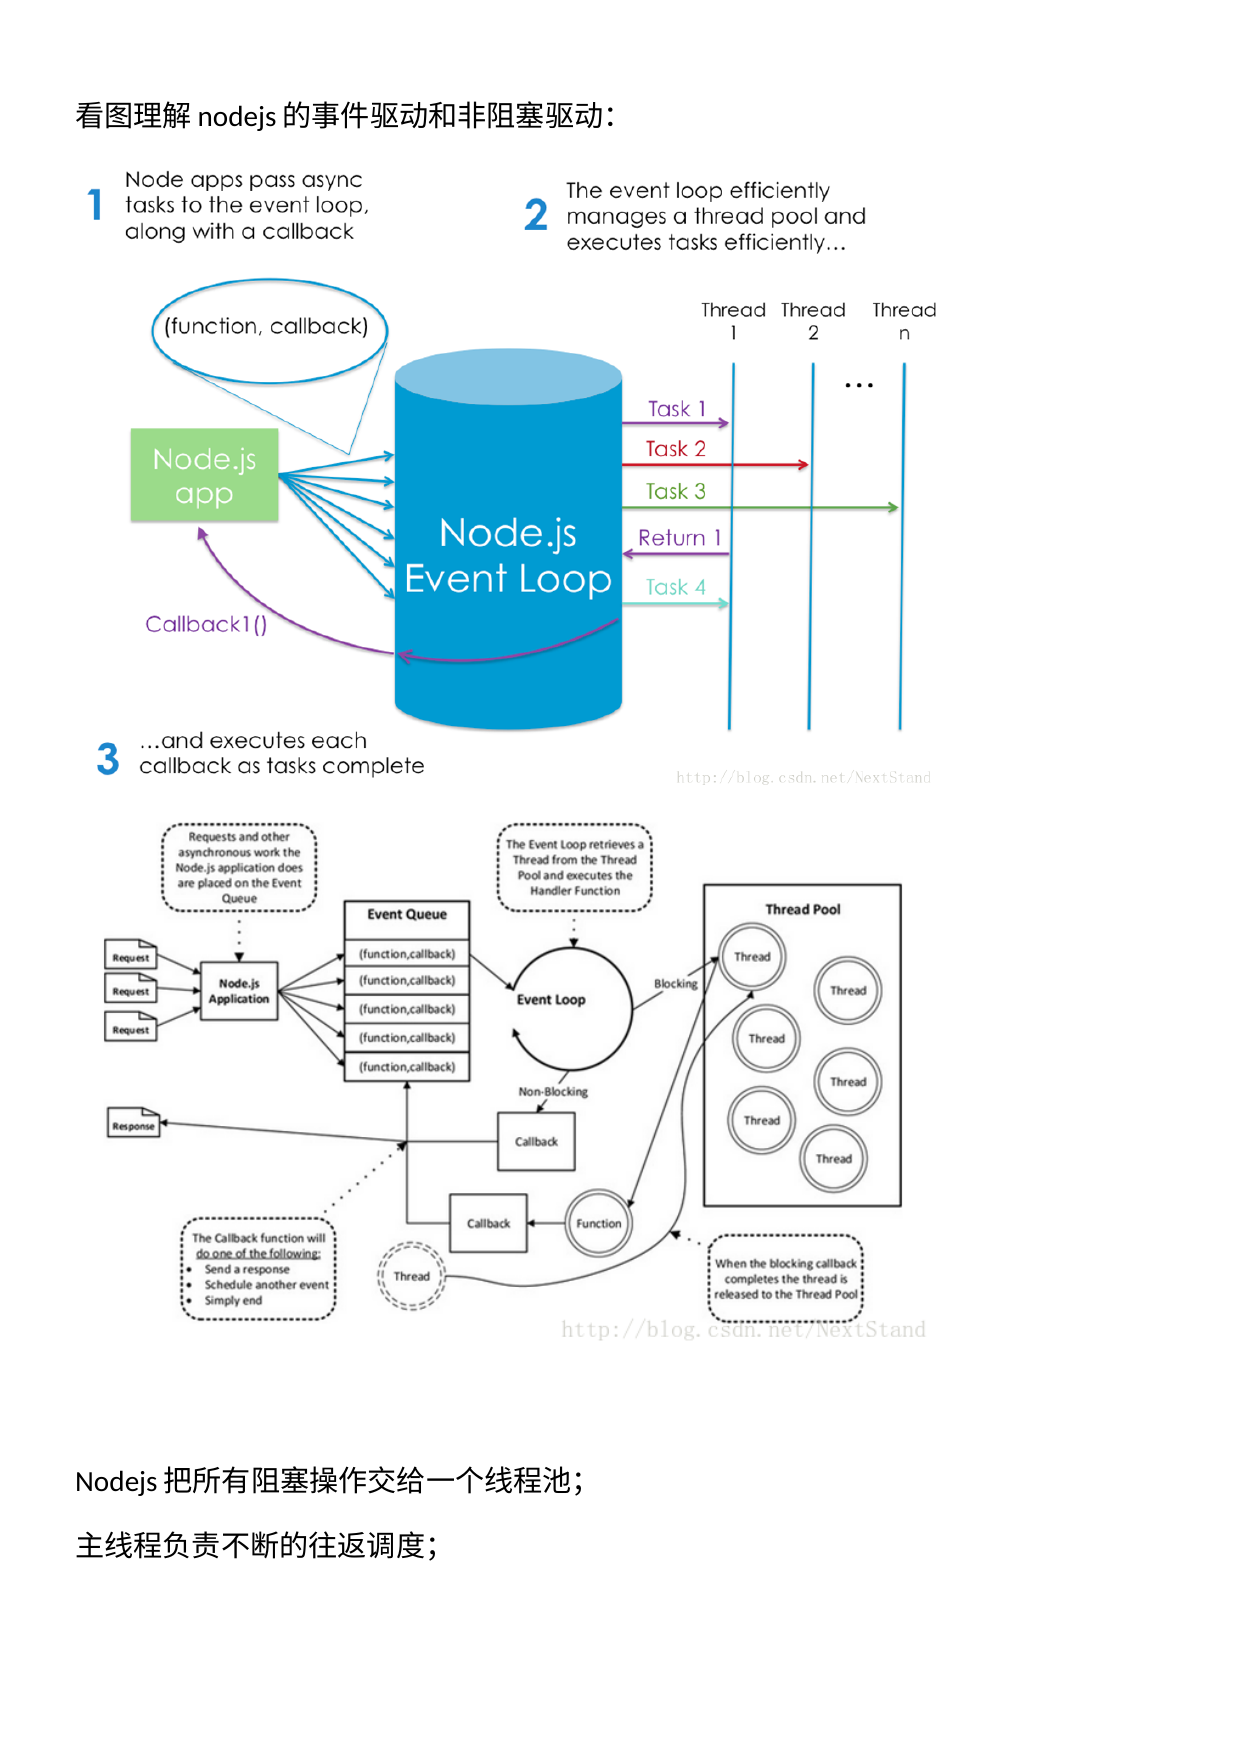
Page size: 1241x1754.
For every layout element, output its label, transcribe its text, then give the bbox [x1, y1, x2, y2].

picture [75, 145, 941, 794]
text 看图理解nodejs的事件驱动和非阻塞驱动： [75, 81, 1165, 146]
text Nodejs把所有阻塞操作交给一个线程池； [75, 1446, 1165, 1511]
text 主线程负责不断的往返调度； [75, 1511, 1165, 1576]
picture [75, 795, 941, 1354]
